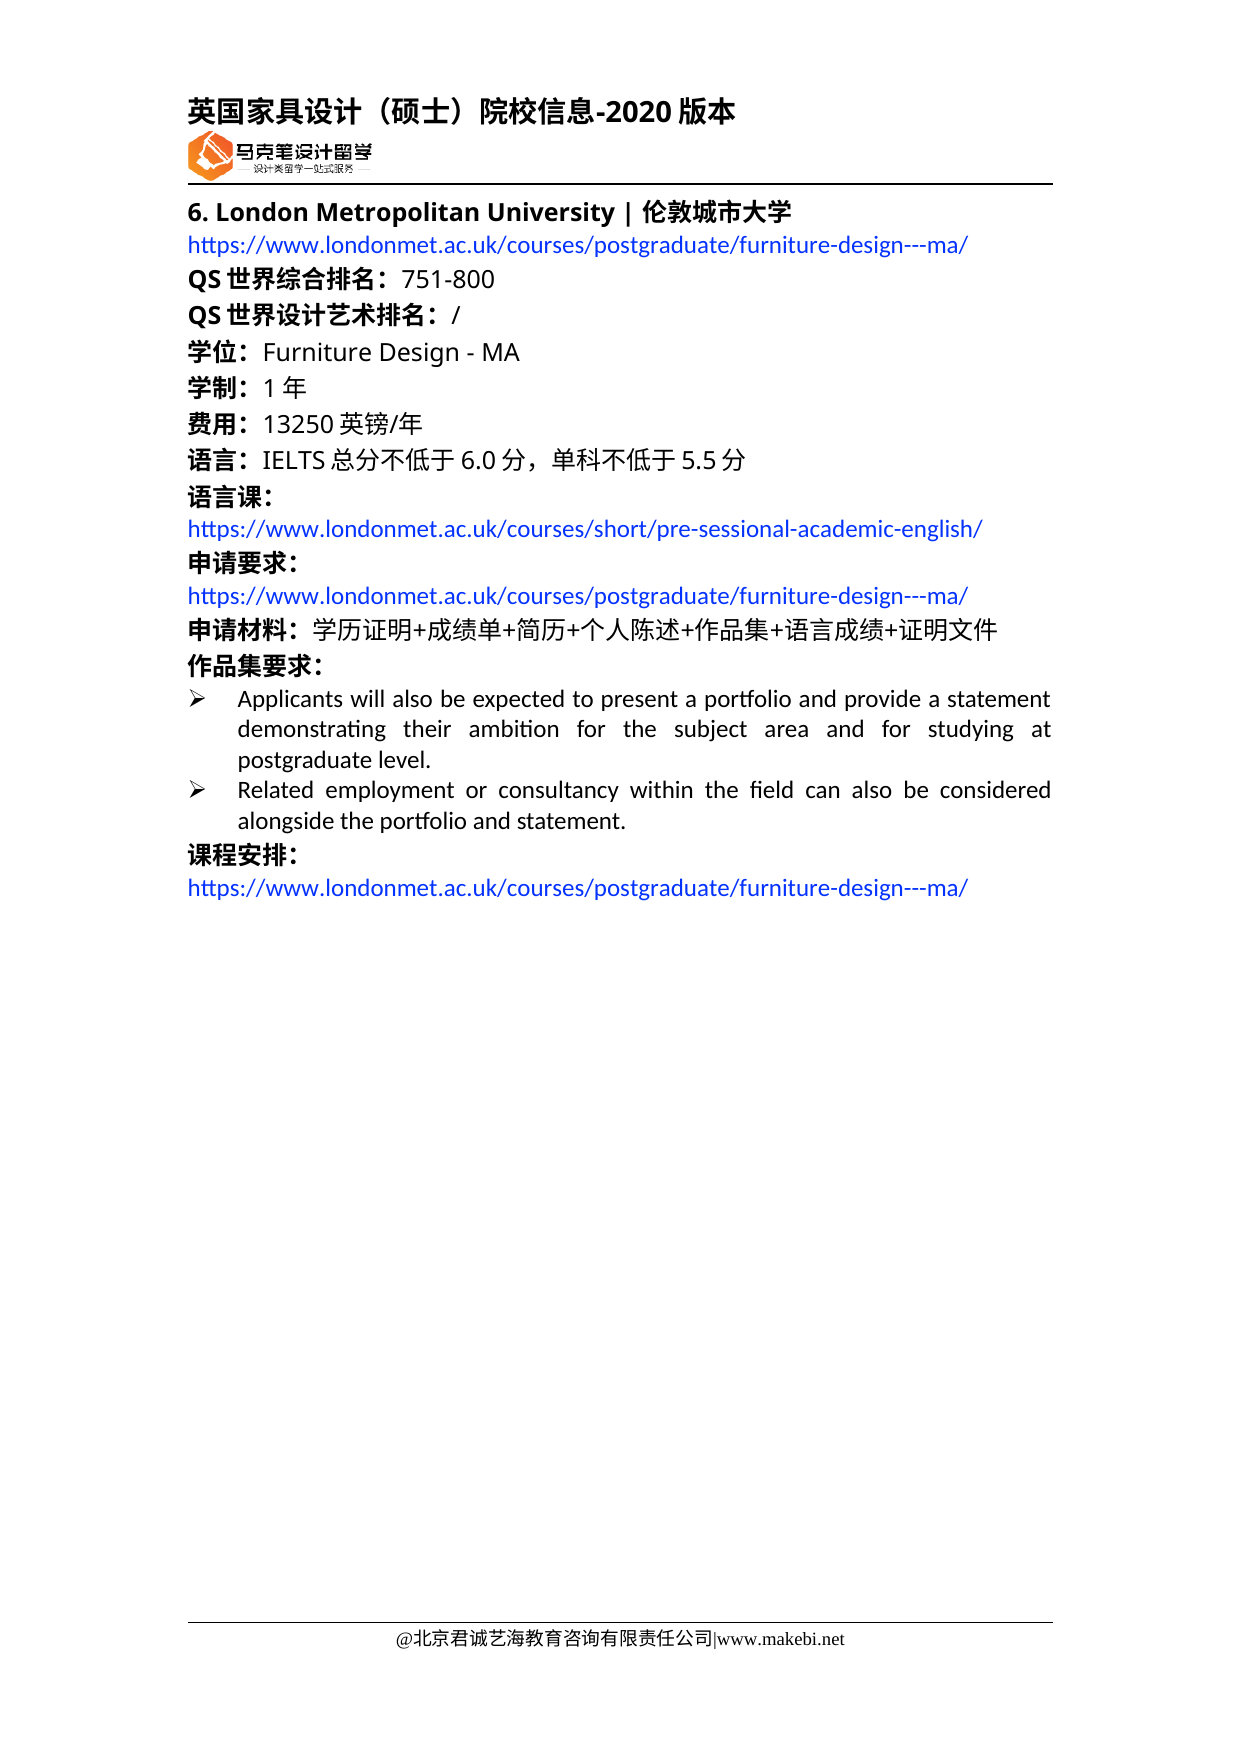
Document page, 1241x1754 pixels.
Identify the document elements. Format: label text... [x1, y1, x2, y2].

text 语言课： [187, 477, 1053, 513]
text 申请要求： [187, 544, 1053, 580]
text QS世界设计艺术排名：/ [187, 296, 1053, 332]
text https://www.londonmet.ac.uk/courses/postgraduate/furniture-design---ma/ [187, 872, 1053, 902]
list Applicants will also be expected to present a portfolio and provide a statement demonstrating their ambition for the subject area and for studying at postgraduate level. [187, 683, 1053, 774]
text 申请材料：学历证明+成绩单+简历+个人陈述+作品集+语言成绩+证明文件 [187, 611, 1053, 647]
list Related employment or consultancy within the field can also be considered alongside the portfolio and statement. [187, 774, 1053, 836]
text https://www.londonmet.ac.uk/courses/postgraduate/furniture-design---ma/ [187, 580, 1053, 611]
picture [187, 131, 373, 181]
text 课程安排： [187, 836, 1053, 872]
text 作品集要求： [187, 647, 1053, 683]
text 费用：13250英镑/年 [187, 404, 1053, 441]
text https://www.londonmet.ac.uk/courses/short/pre-sessional-academic-english/ [187, 513, 1053, 544]
text 学制：1年 [187, 368, 1053, 404]
text 语言：IELTS总分不低于6.0分，单科不低于5.5分 [187, 441, 1053, 477]
text QS世界综合排名：751-800 [187, 259, 1053, 296]
text 6. London Metropolitan University | 伦敦城市大学 [187, 193, 1053, 229]
text 学位：Furniture Design - MA [187, 332, 1053, 368]
text https://www.londonmet.ac.uk/courses/postgraduate/furniture-design---ma/ [187, 229, 1053, 259]
